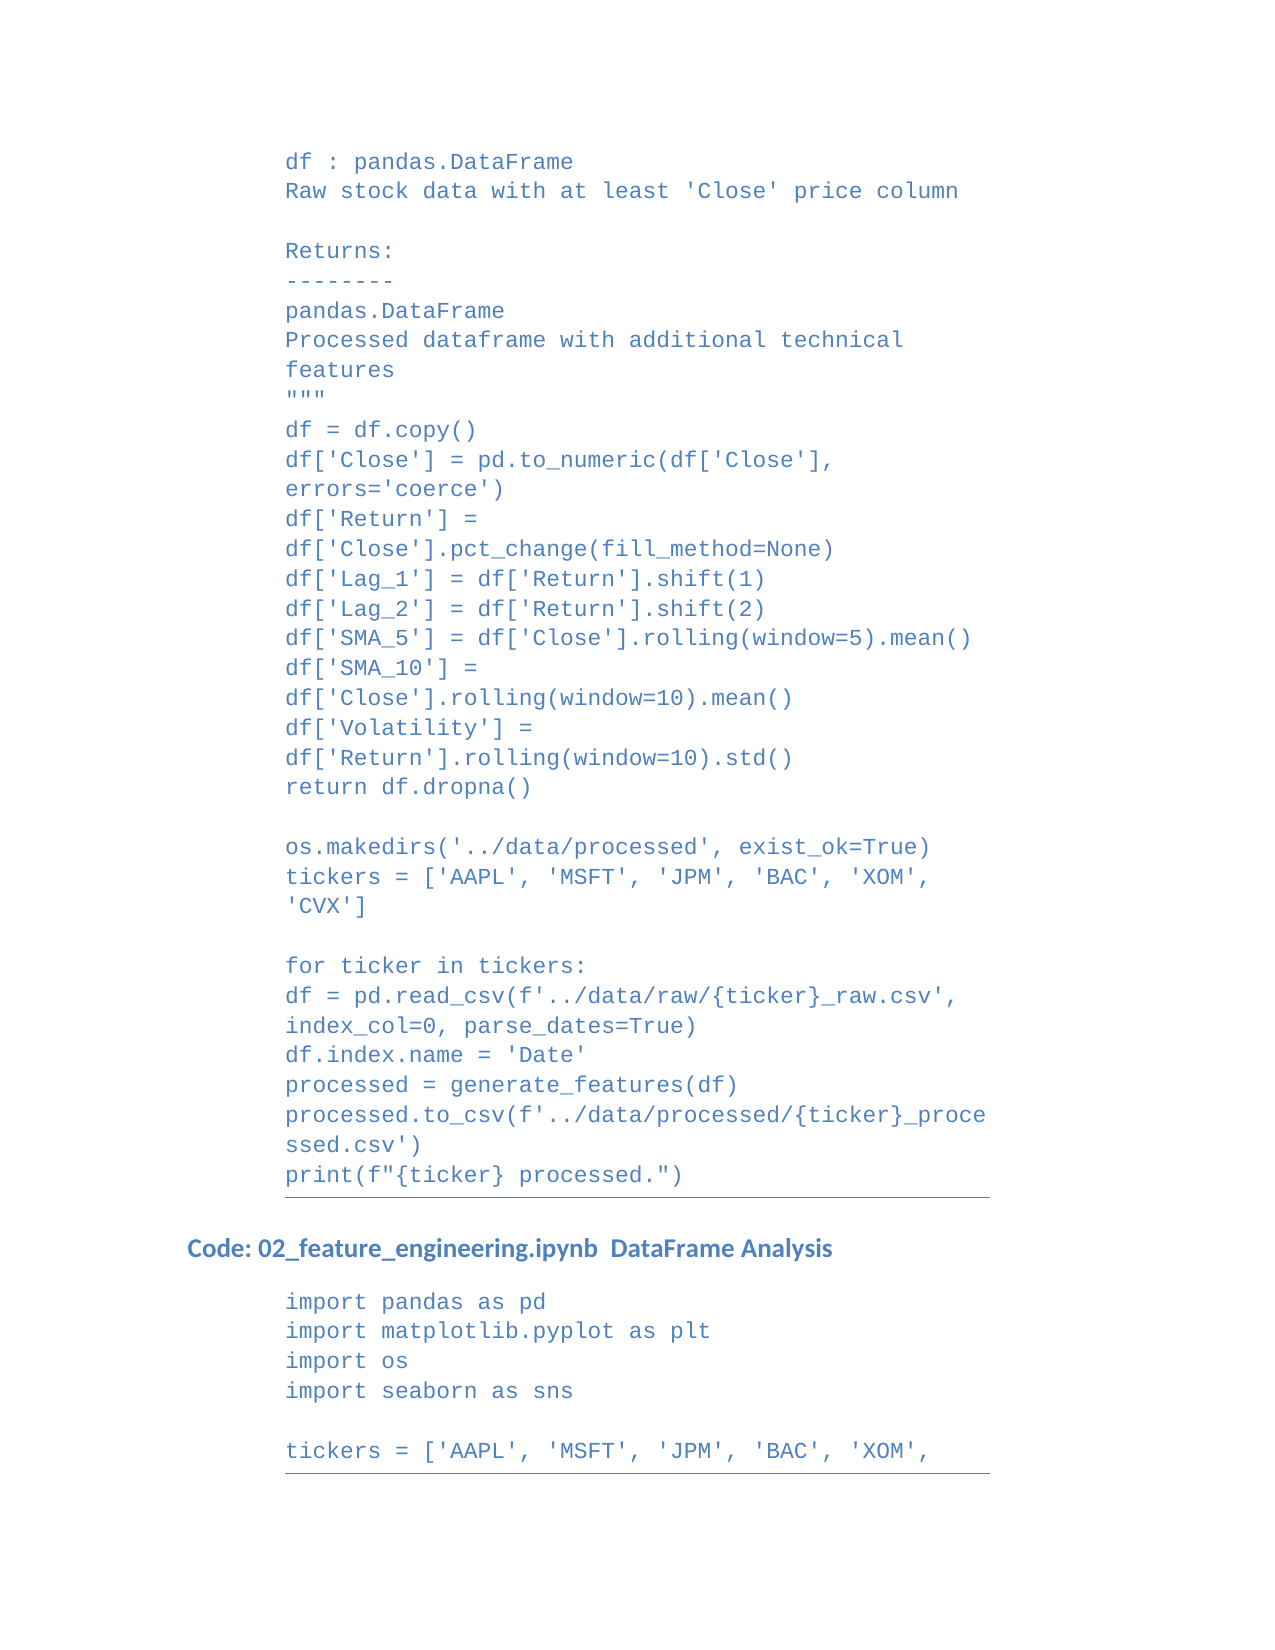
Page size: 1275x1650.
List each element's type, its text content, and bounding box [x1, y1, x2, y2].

subtitle Code: 02_feature_engineering.ipynb DataFrame Analysis [187, 1231, 1087, 1264]
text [285, 150, 990, 1197]
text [285, 1290, 990, 1473]
